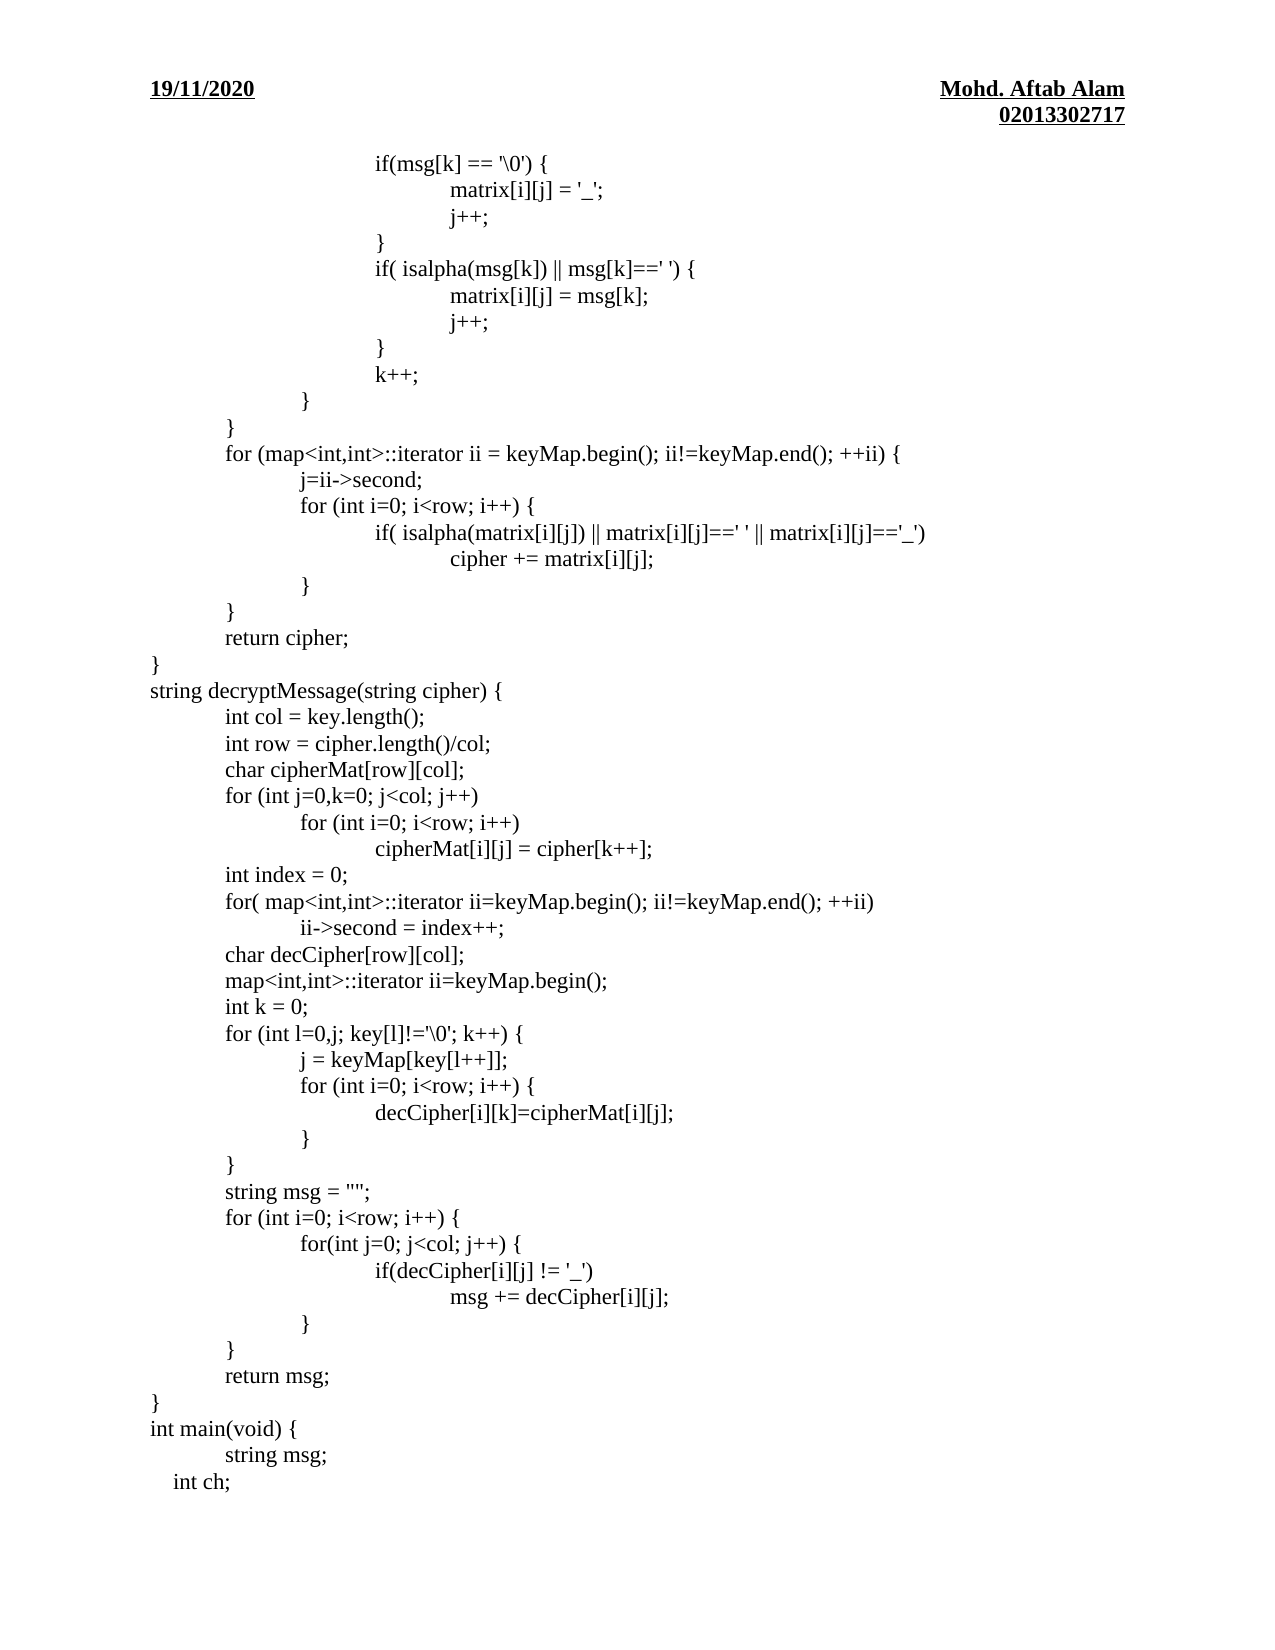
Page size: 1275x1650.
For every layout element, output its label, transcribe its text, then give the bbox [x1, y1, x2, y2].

text } [150, 598, 1125, 624]
text } [150, 229, 1125, 255]
text } [150, 1125, 1125, 1151]
text } [150, 572, 1125, 598]
text cipher += matrix[i][j]; [150, 545, 1125, 572]
text } [150, 413, 1125, 440]
text int ch; [150, 1468, 1125, 1494]
text } [150, 1309, 1125, 1336]
text map<int,int>::iterator ii=keyMap.begin(); [150, 967, 1125, 993]
text for (int j=0,k=0; j<col; j++) [150, 782, 1125, 809]
text return msg; [150, 1362, 1125, 1389]
text j++; [150, 308, 1125, 334]
text string msg; [150, 1441, 1125, 1468]
text } [150, 651, 1125, 677]
text if(msg[k] == '\0') { [150, 150, 1125, 176]
text cipherMat[i][j] = cipher[k++]; [150, 835, 1125, 862]
text j=ii->second; [150, 466, 1125, 493]
text int main(void) { [150, 1415, 1125, 1441]
text if( isalpha(msg[k]) || msg[k]==' ') { [150, 255, 1125, 282]
text return cipher; [150, 624, 1125, 651]
text } [150, 1389, 1125, 1415]
text if(decCipher[i][j] != '_') [150, 1257, 1125, 1283]
text for( map<int,int>::iterator ii=keyMap.begin(); ii!=keyMap.end(); ++ii) [150, 888, 1125, 914]
text decCipher[i][k]=cipherMat[i][j]; [150, 1099, 1125, 1125]
text } [150, 1336, 1125, 1362]
text char decCipher[row][col]; [150, 941, 1125, 967]
text string decryptMessage(string cipher) { [150, 677, 1125, 703]
text } [150, 334, 1125, 361]
text } [150, 1151, 1125, 1178]
text int row = cipher.length()/col; [150, 730, 1125, 756]
text for (int i=0; i<row; i++) { [150, 493, 1125, 519]
text int index = 0; [150, 862, 1125, 888]
text for (int i=0; i<row; i++) { [150, 1072, 1125, 1099]
text msg += decCipher[i][j]; [150, 1283, 1125, 1309]
text matrix[i][j] = '_'; [150, 176, 1125, 203]
text for (int l=0,j; key[l]!='\0'; k++) { [150, 1020, 1125, 1046]
text ii->second = index++; [150, 914, 1125, 941]
text if( isalpha(matrix[i][j]) || matrix[i][j]==' ' || matrix[i][j]=='_') [150, 519, 1125, 545]
text k++; [150, 361, 1125, 387]
text for (int i=0; i<row; i++) { [150, 1204, 1125, 1231]
text int k = 0; [150, 993, 1125, 1020]
text } [150, 387, 1125, 413]
text j++; [150, 203, 1125, 229]
text for (int i=0; i<row; i++) [150, 809, 1125, 835]
text for (map<int,int>::iterator ii = keyMap.begin(); ii!=keyMap.end(); ++ii) { [150, 440, 1125, 466]
text matrix[i][j] = msg[k]; [150, 282, 1125, 308]
text char cipherMat[row][col]; [150, 756, 1125, 782]
text for(int j=0; j<col; j++) { [150, 1231, 1125, 1257]
text string msg = ""; [150, 1178, 1125, 1204]
text int col = key.length(); [150, 703, 1125, 730]
text j = keyMap[key[l++]]; [150, 1046, 1125, 1072]
